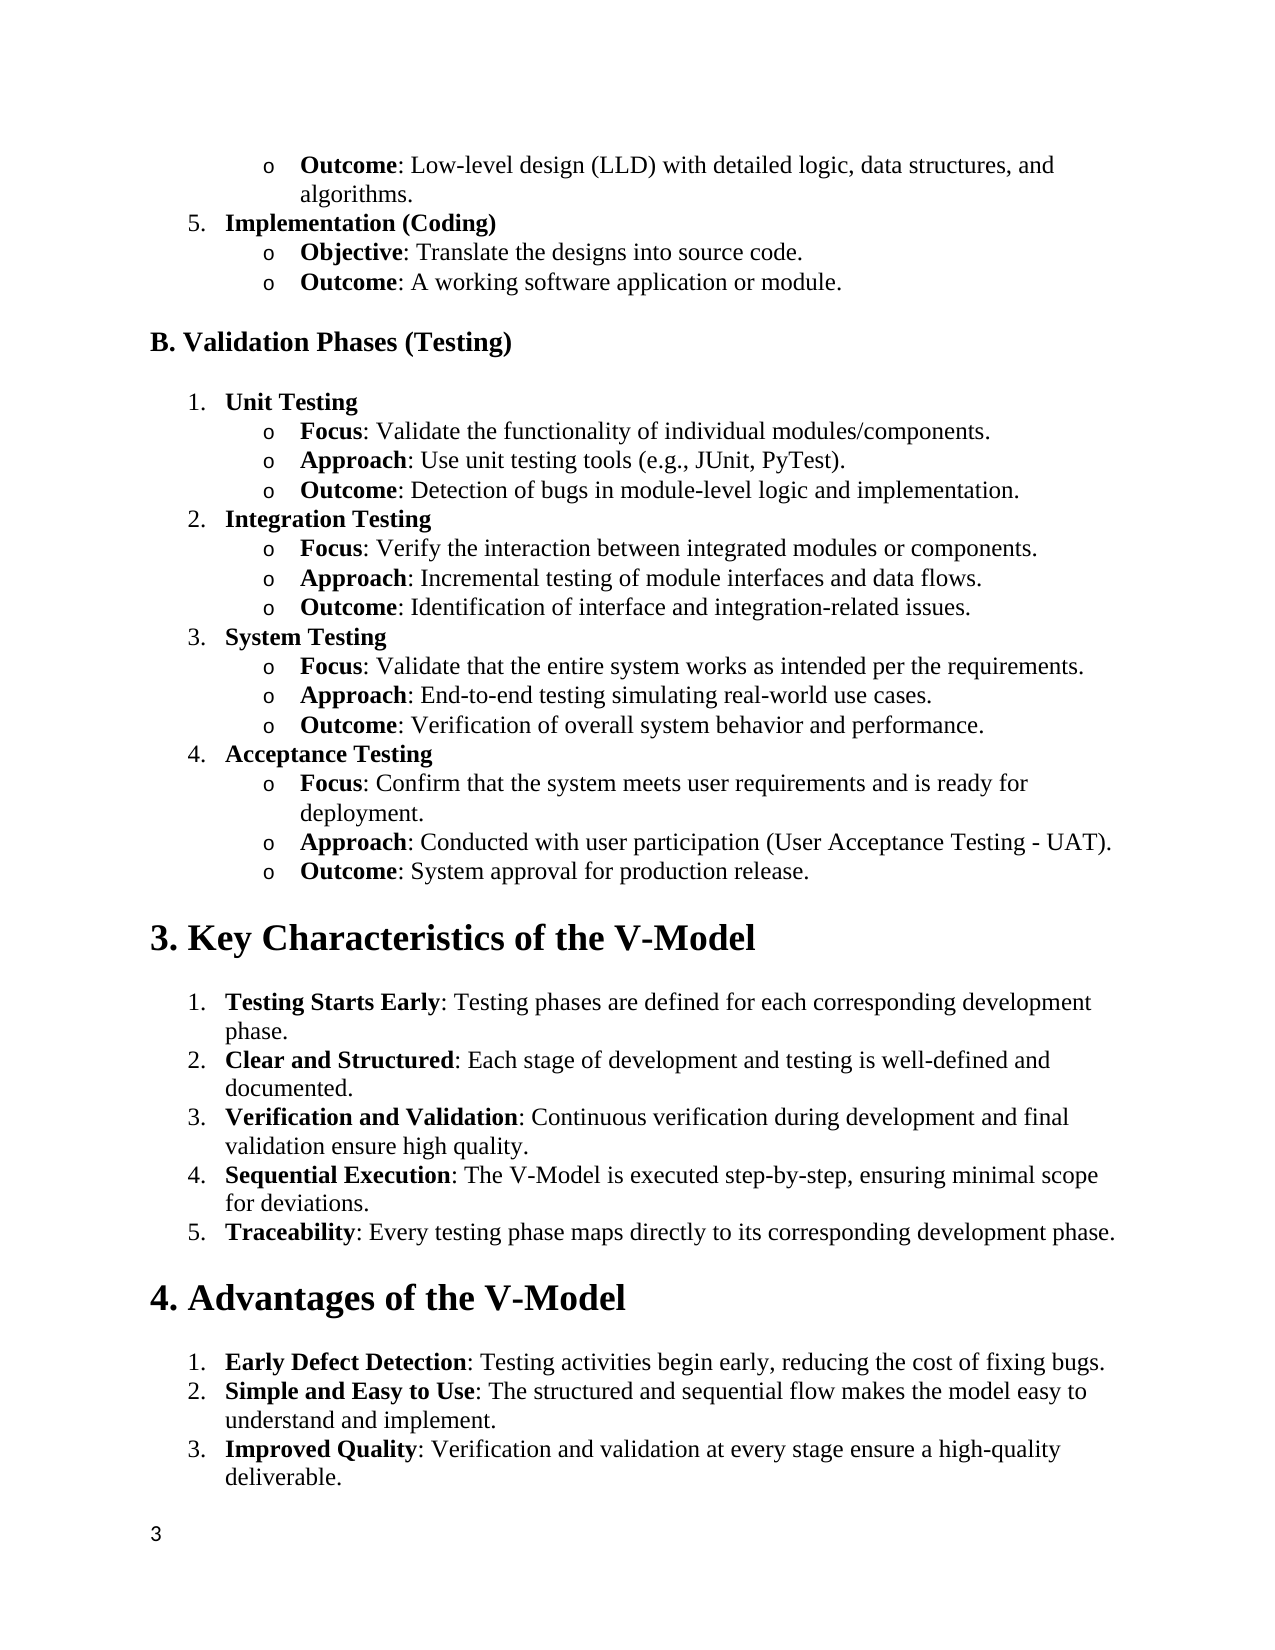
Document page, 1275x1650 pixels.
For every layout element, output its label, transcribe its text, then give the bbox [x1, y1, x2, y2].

list Outcome: Low-level design (LLD) with detailed logic, data structures, and algorithms. [262, 150, 1125, 208]
list Focus: Verify the interaction between integrated modules or components. [262, 533, 1125, 563]
list Integration Testing [187, 504, 1125, 533]
subtitle 3. Key Characteristics of the V-Model [150, 915, 1125, 958]
list System Testing [187, 622, 1125, 651]
list Outcome: Detection of bugs in module-level logic and implementation. [262, 475, 1125, 504]
list Acceptance Testing [187, 739, 1125, 768]
list Outcome: Identification of interface and integration-related issues. [262, 592, 1125, 622]
list Unit Testing [187, 387, 1125, 416]
list Focus: Confirm that the system meets user requirements and is ready for deployment. [262, 768, 1125, 827]
list Testing Starts Early: Testing phases are defined for each corresponding development phase. [187, 987, 1125, 1045]
list Clear and Structured: Each stage of development and testing is well-defined and documented. [187, 1045, 1125, 1102]
list Outcome: Verification of overall system behavior and performance. [262, 710, 1125, 739]
list Improved Quality: Verification and validation at every stage ensure a high-quality deliverable. [187, 1434, 1125, 1491]
subtitle 4. Advantages of the V-Model [150, 1275, 1125, 1318]
list Outcome: System approval for production release. [262, 856, 1125, 886]
subtitle B. Validation Phases (Testing) [150, 325, 1125, 358]
list Objective: Translate the designs into source code. [262, 237, 1125, 267]
list Approach: Incremental testing of module interfaces and data flows. [262, 563, 1125, 592]
list Outcome: A working software application or module. [262, 267, 1125, 296]
list Focus: Validate that the entire system works as intended per the requirements. [262, 651, 1125, 680]
list Focus: Validate the functionality of individual modules/components. [262, 416, 1125, 445]
list Sequential Execution: The V-Model is executed step-by-step, ensuring minimal scope for deviations. [187, 1160, 1125, 1217]
list Simple and Easy to Use: The structured and sequential flow makes the model easy to understand and implement. [187, 1376, 1125, 1434]
list Approach: Conducted with user participation (User Acceptance Testing - UAT). [262, 827, 1125, 856]
list Approach: Use unit testing tools (e.g., JUnit, PyTest). [262, 445, 1125, 475]
list Traceability: Every testing phase maps directly to its corresponding development phase. [187, 1217, 1125, 1246]
list Approach: End-to-end testing simulating real-world use cases. [262, 680, 1125, 710]
list Implementation (Coding) [187, 208, 1125, 237]
list Early Defect Detection: Testing activities begin early, reducing the cost of fixing bugs. [187, 1347, 1125, 1376]
list Verification and Validation: Continuous verification during development and final validation ensure high quality. [187, 1102, 1125, 1160]
